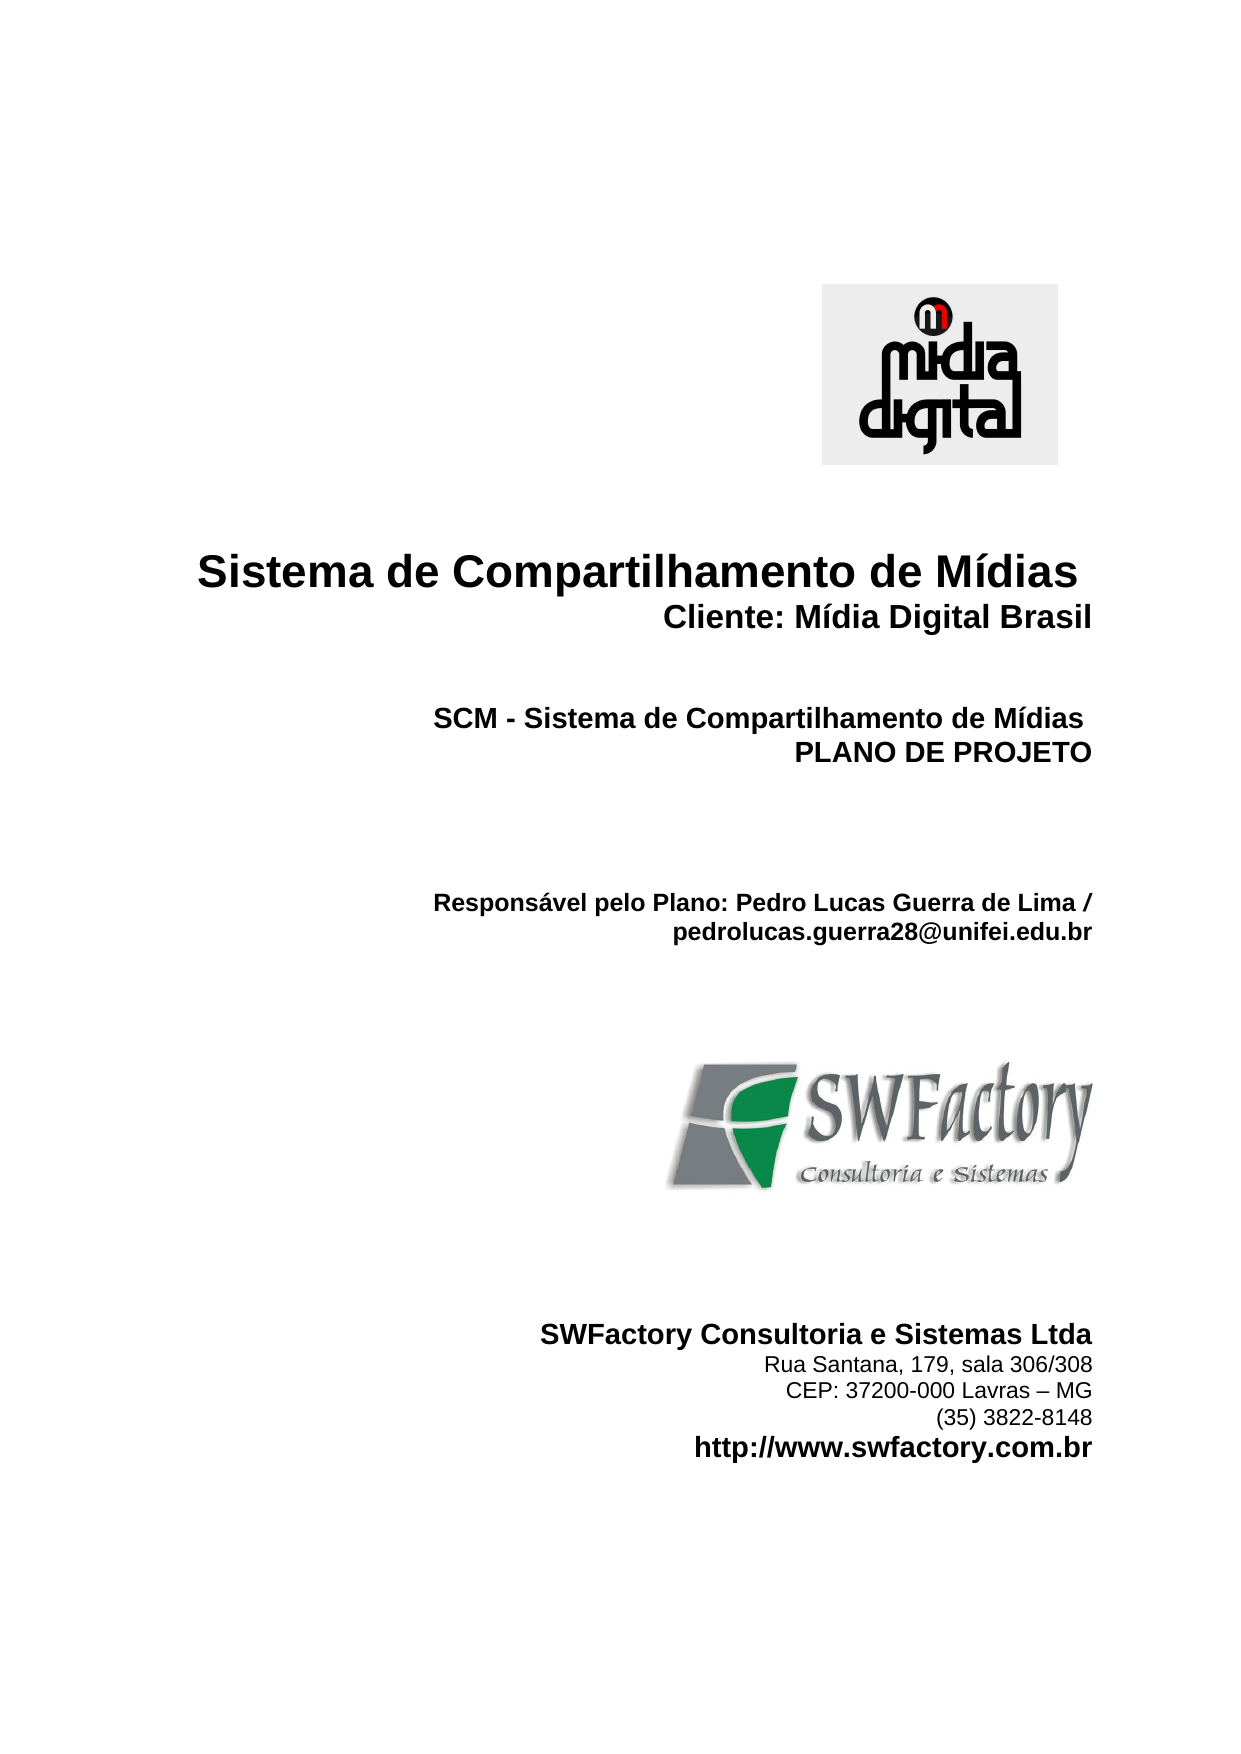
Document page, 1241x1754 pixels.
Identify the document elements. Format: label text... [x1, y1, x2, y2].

text (35) 3822-8148 http://www.swfactory.com.br [148, 1403, 1092, 1463]
text Responsável pelo Plano: Pedro Lucas Guerra de Lima / pedrolucas.guerra28@unifei.edu.br [148, 888, 1092, 946]
text SCM - Sistema de Compartilhamento de Mídias PLANO DE PROJETO [148, 701, 1092, 768]
text Sistema de Compartilhamento de Mídias Cliente: Mídia Digital Brasil [148, 544, 1092, 662]
text SWFactory Consultoria e Sistemas Ltda [148, 1317, 1092, 1351]
text CEP: 37200-000 Lavras – MG [148, 1377, 1092, 1403]
picture [821, 284, 1059, 465]
picture [663, 1060, 1093, 1193]
text Rua Santana, 179, sala 306/308 [148, 1351, 1092, 1377]
